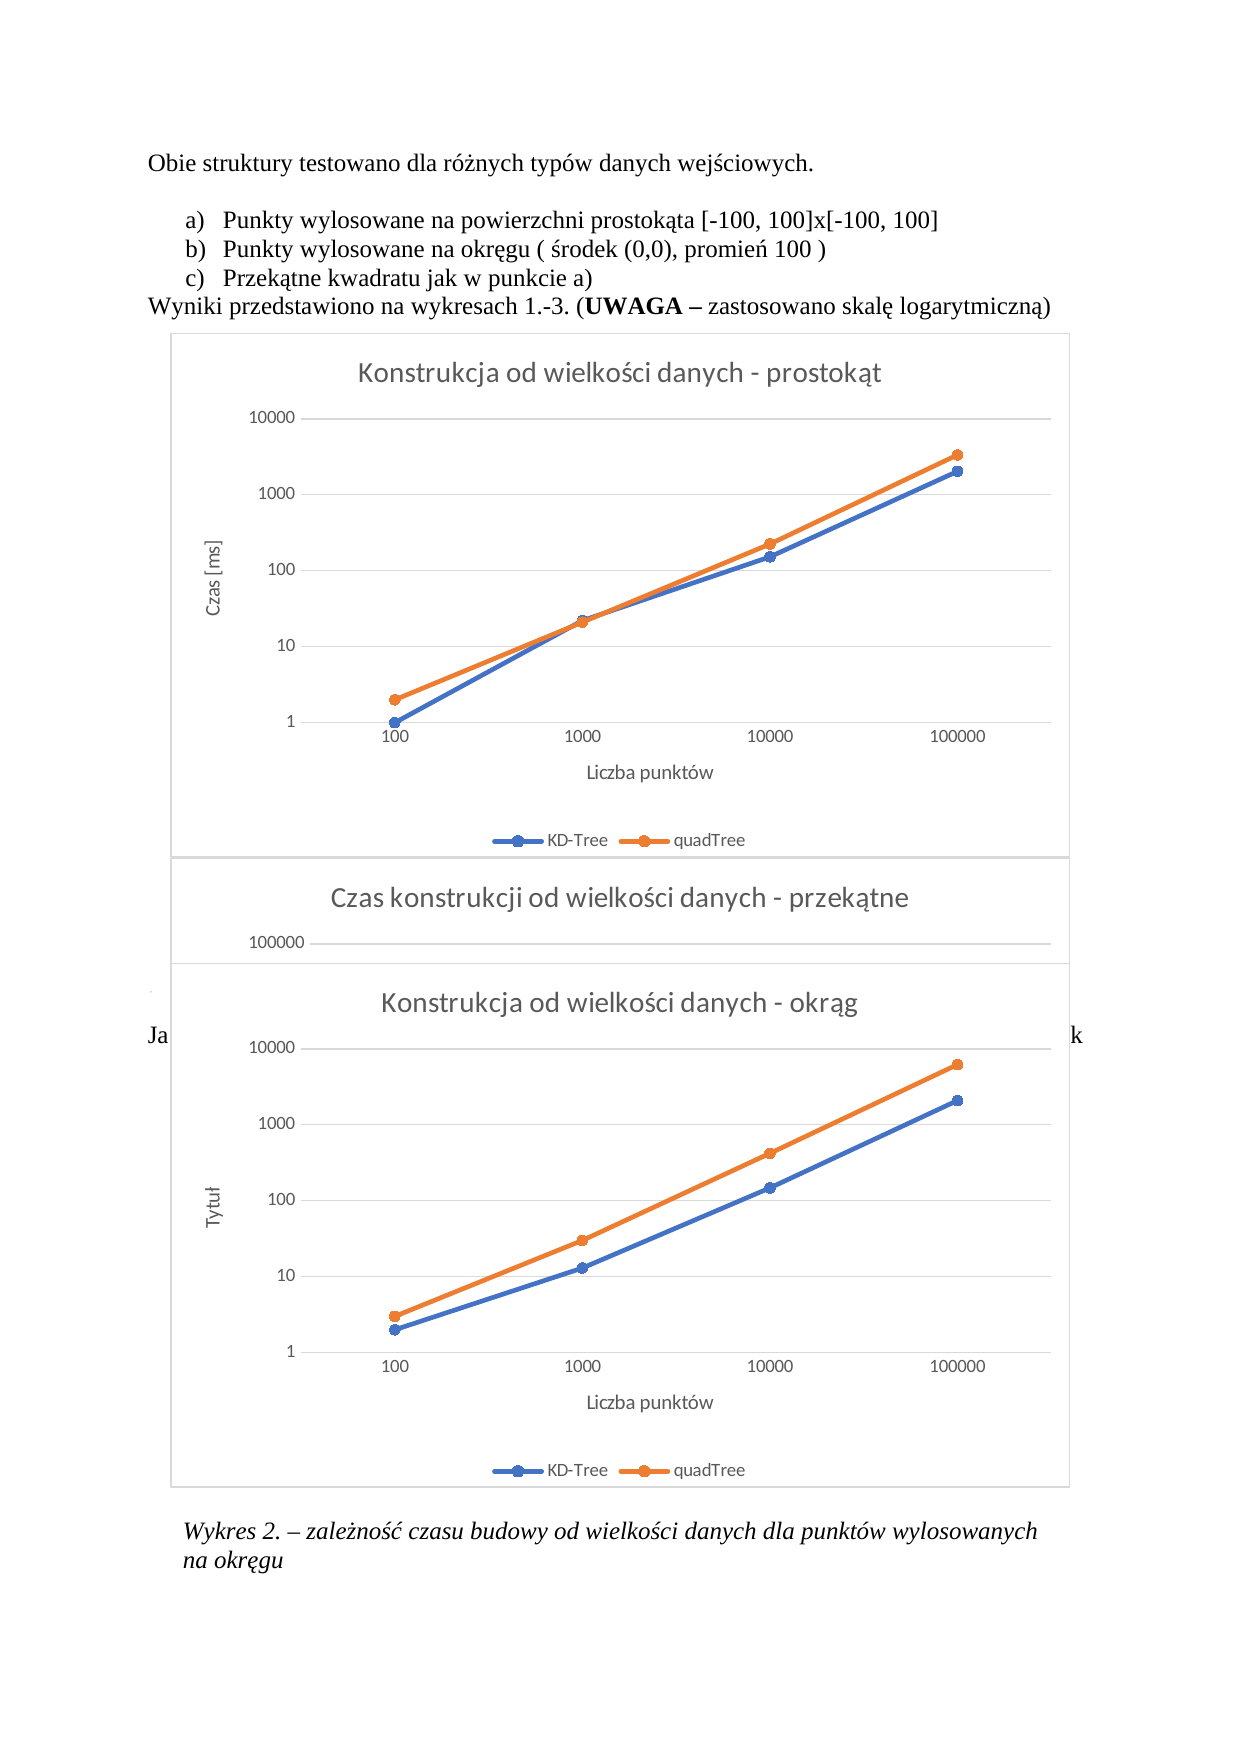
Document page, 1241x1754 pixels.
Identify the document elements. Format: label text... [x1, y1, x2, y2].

text Obie struktury testowano dla różnych typów danych wejściowych. [148, 148, 1093, 176]
list Punkty wylosowane na okręgu ( środek (0,0), promień 100 ) [185, 234, 1093, 263]
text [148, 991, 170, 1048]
text Wyniki przedstawiono na wykresach 1.-3. (UWAGA – zastosowano skalę logarytmiczną) [148, 291, 1093, 320]
list Przekątne kwadratu jak w punkcie a) [185, 263, 1093, 291]
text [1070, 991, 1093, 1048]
list Punkty wylosowane na powierzchni prostokąta [-100, 100]x[-100, 100] [185, 205, 1093, 234]
